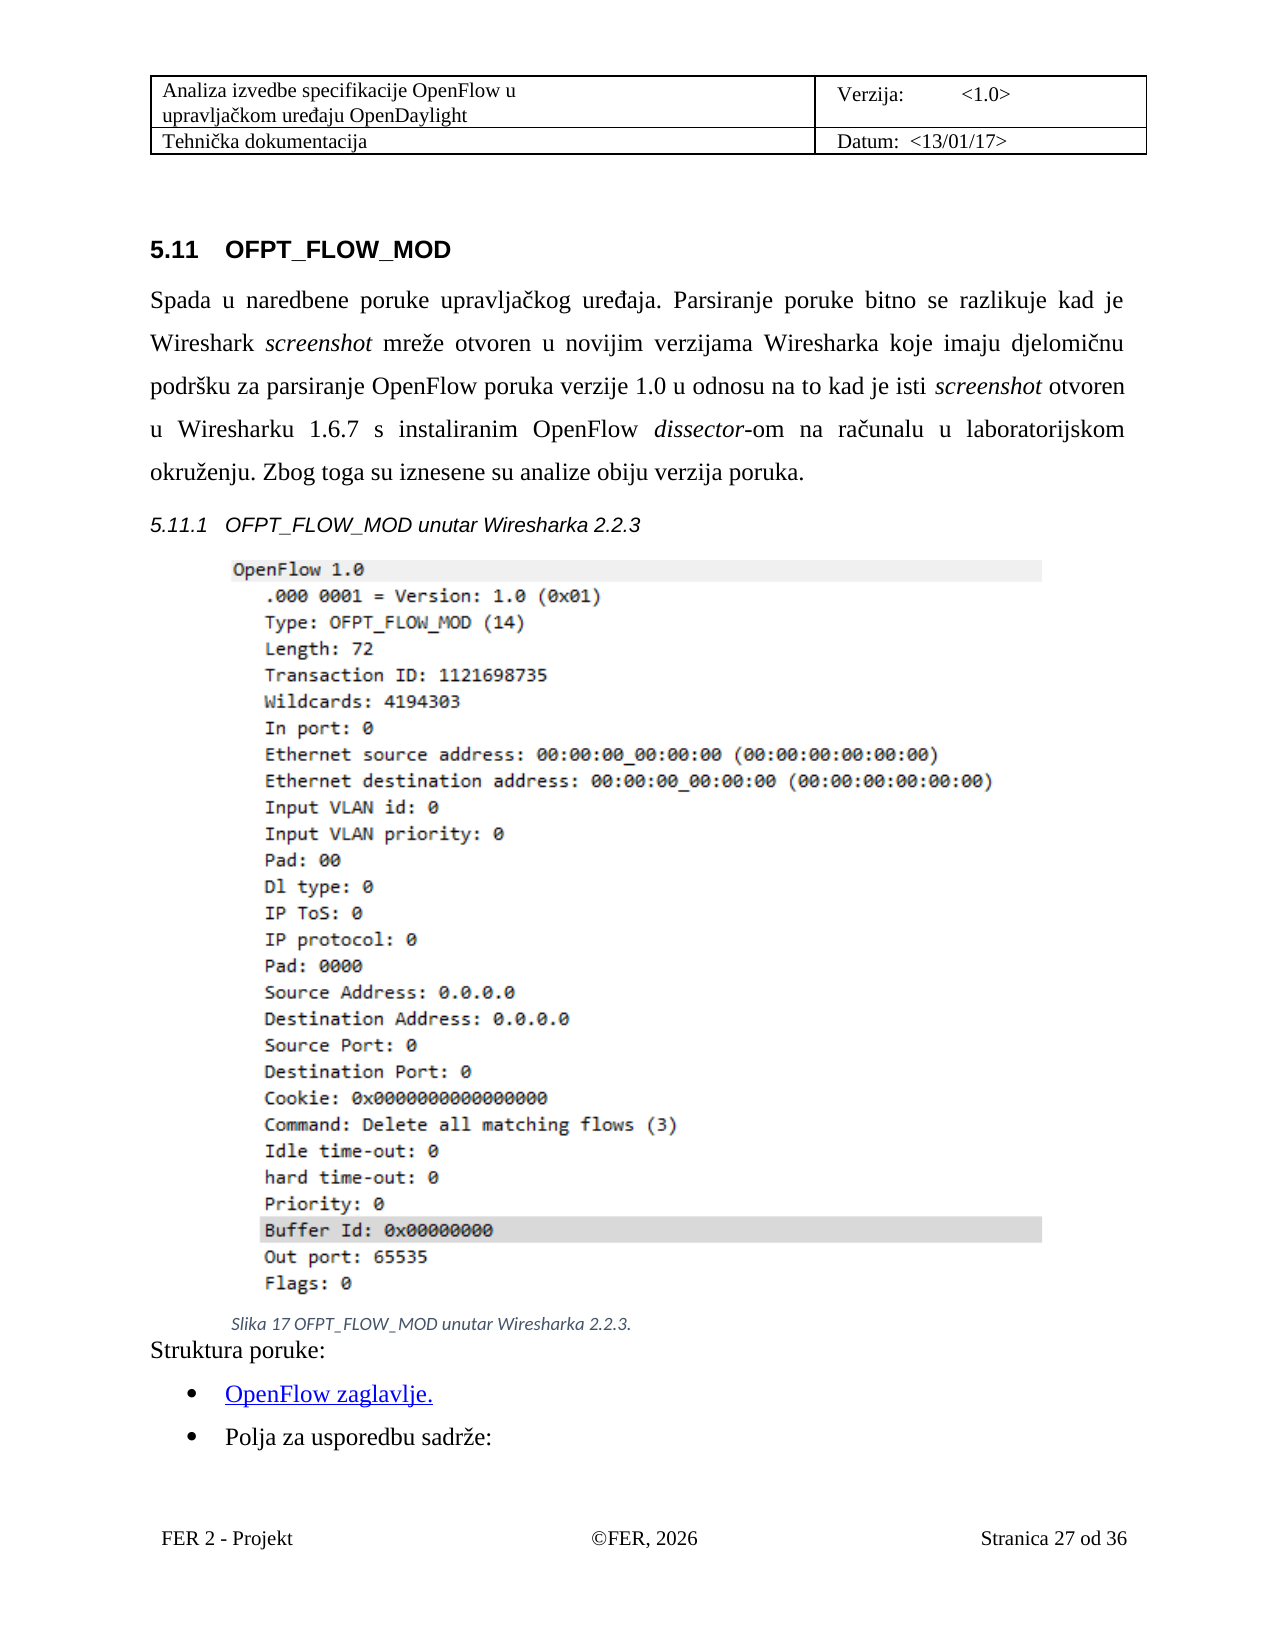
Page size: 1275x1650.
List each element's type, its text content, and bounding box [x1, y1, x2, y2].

text Spada u naredbene poruke upravljačkog uređaja. Parsiranje poruke bitno se razlikuje kad je Wireshark screenshot mreže otvoren u novijim verzijama Wiresharka koje imaju djelomičnu podršku za parsiranje OpenFlow poruka verzije 1.0 u odnosu na to kad je isti screenshot otvoren u Wiresharku 1.6.7 s instaliranim OpenFlow dissector-om na računalu u laboratorijskom okruženju. Zbog toga su iznesene su analize obiju verzija poruka. [150, 285, 1125, 486]
list Polja za usporedbu sadrže: [187, 1422, 1125, 1451]
list OpenFlow zaglavlje. [187, 1379, 1125, 1407]
subtitle OFPT_FLOW_MOD unutar Wiresharka 2.2.3 [150, 513, 1125, 537]
text Struktura poruke: [150, 555, 1125, 1364]
subtitle OFPT_FLOW_MOD [150, 235, 1125, 264]
